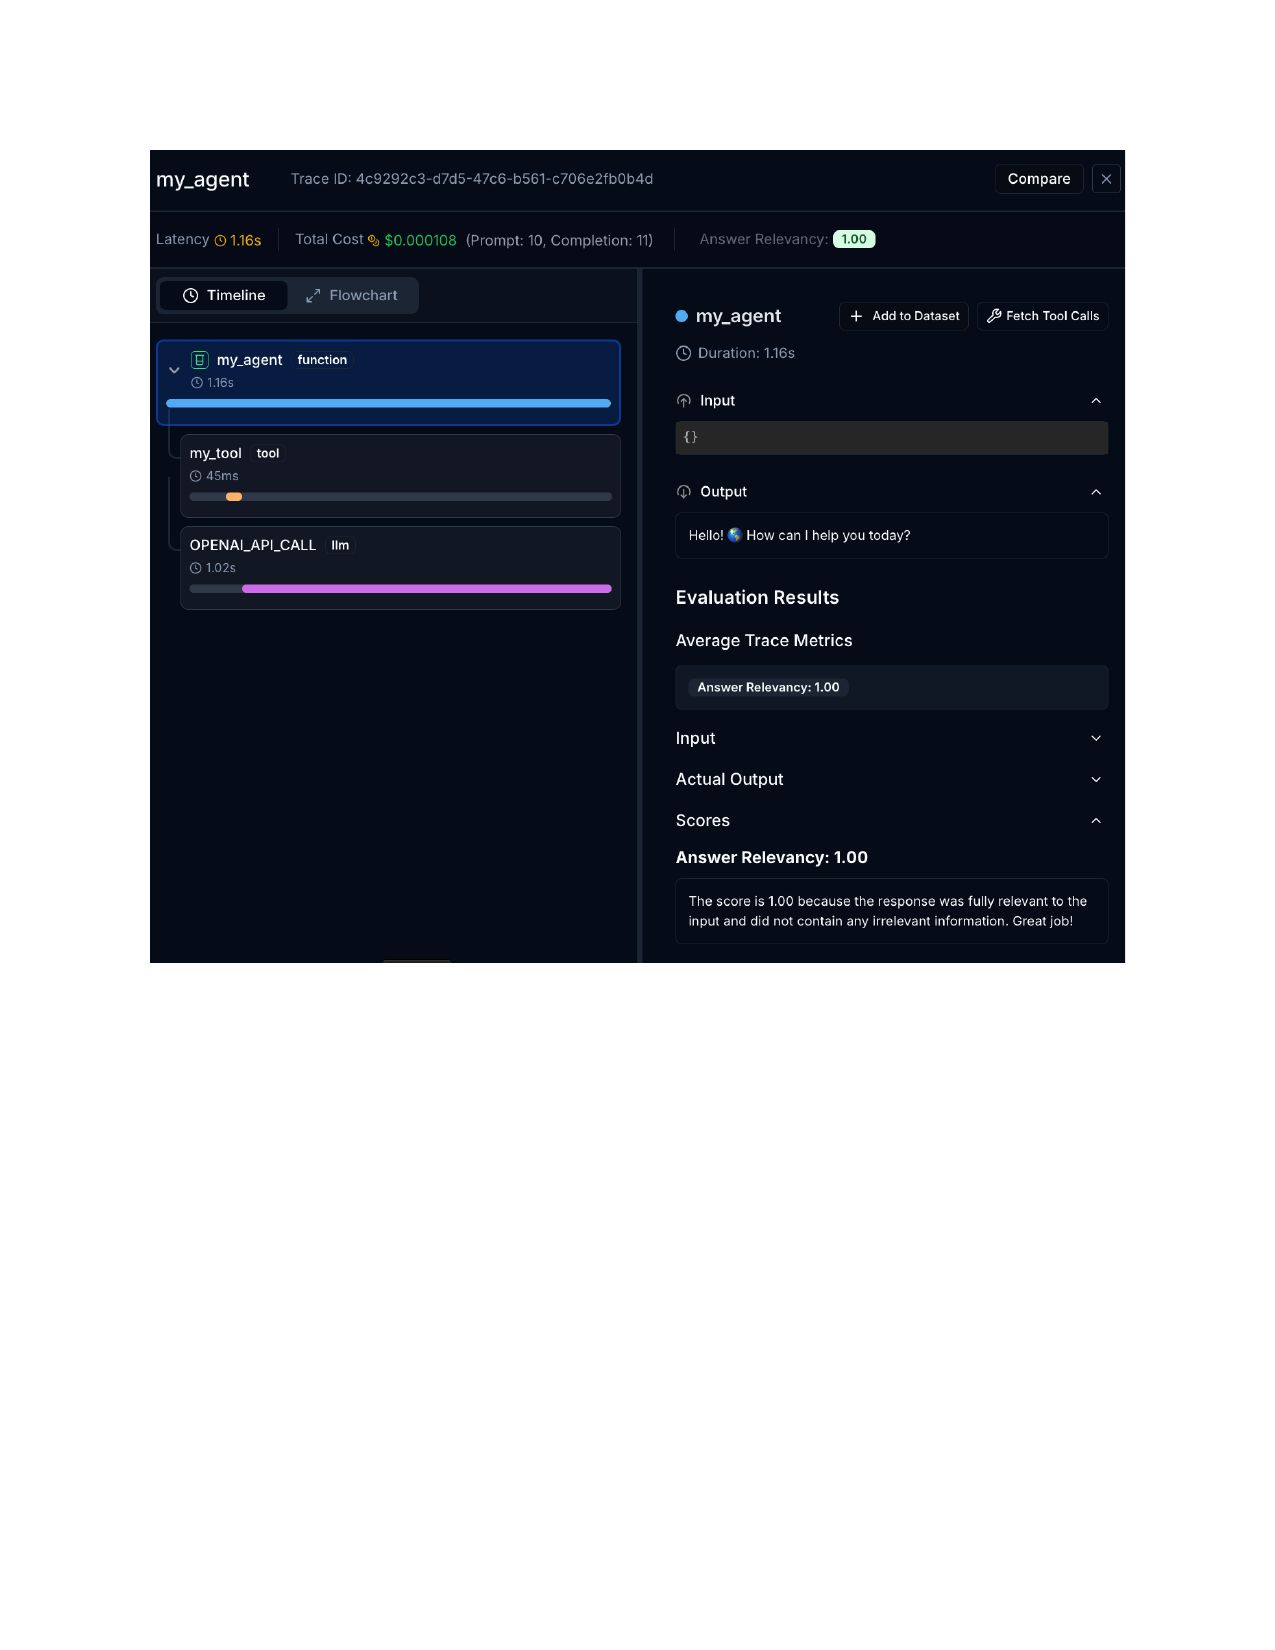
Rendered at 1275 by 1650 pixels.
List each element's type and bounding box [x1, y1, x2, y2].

picture [150, 150, 1125, 963]
